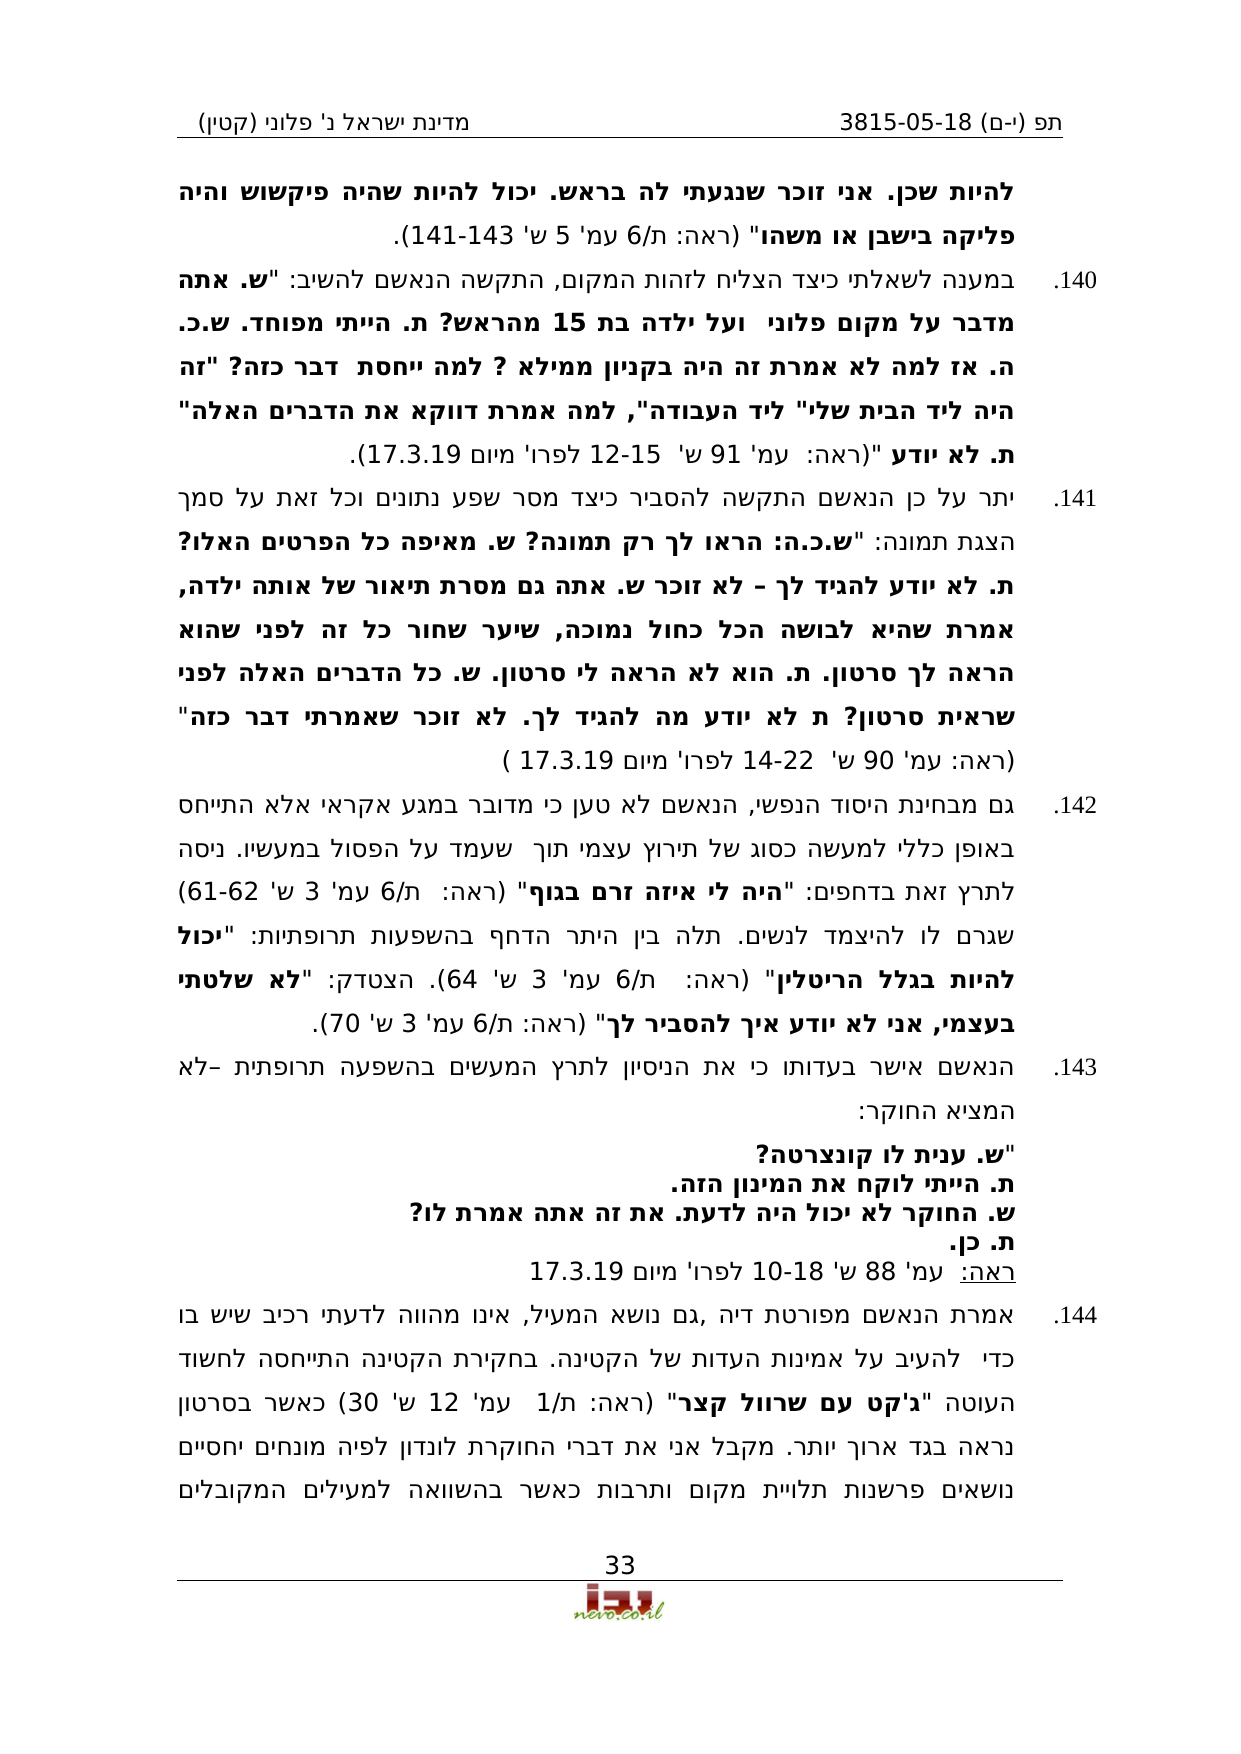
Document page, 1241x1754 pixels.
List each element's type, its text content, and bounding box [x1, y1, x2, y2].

text ש. החוקר לא יכול היה לדעת. את זה אתה אמרת לו? [177, 1198, 1016, 1228]
list גם מבחינת היסוד הנפשי, הנאשם לא טען כי מדובר במגע אקראי אלא התייחס באופן כללי למעשה כסוג של תירוץ עצמי תוך שעמד על הפסול במעשיו. ניסה לתרץ זאת בדחפים: "היה לי איזה זרם בגוף" (ראה: ת/6 עמ' 3 ש' 61-62) שגרם לו להיצמד לנשים. תלה בין היתר הדחף בהשפעות תרופתיות: "יכול להיות בגלל הריטלין" (ראה: ת/6 עמ' 3 ש' 64). הצטדק: "לא שלטתי בעצמי, אני לא יודע איך להסביר לך" (ראה: ת/6 עמ' 3 ש' 70). [177, 790, 1053, 1038]
list יתר על כן הנאשם התקשה להסביר כיצד מסר שפע נתונים וכל זאת על סמך הצגת תמונה: "ש.כ.ה: הראו לך רק תמונה? ש. מאיפה כל הפרטים האלו? ת. לא יודע להגיד לך – לא זוכר ש. אתה גם מסרת תיאור של אותה ילדה, אמרת שהיא לבושה הכל כחול נמוכה, שיער שחור כל זה לפני שהוא הראה לך סרטון. ת. הוא לא הראה לי סרטון. ש. כל הדברים האלה לפני שראית סרטון? ת לא יודע מה להגיד לך. לא זוכר שאמרתי דבר כזה" (ראה: עמ' 90 ש' 14-22 לפרו' מיום 17.3.19 ) [177, 483, 1053, 775]
text "ש. ענית לו קונצרטה? [177, 1140, 1016, 1169]
list הנאשם אישר בעדותו כי את הניסיון לתרץ המעשים בהשפעה תרופתית –לא המציא החוקר: [177, 1052, 1053, 1126]
text ראה: עמ' 88 ש' 10-18 לפרו' מיום 17.3.19 [177, 1257, 1016, 1286]
text ת. הייתי לוקח את המינון הזה. [177, 1169, 1016, 1198]
list במענה לשאלתי כיצד הצליח לזהות המקום, התקשה הנאשם להשיב: "ש. אתה מדבר על מקום פלוני ועל ילדה בת 15 מהראש? ת. הייתי מפוחד. ש.כ.ה. אז למה לא אמרת זה היה בקניון ממילא ? למה ייחסת דבר כזה? "זה היה ליד הבית שלי" ליד העבודה", למה אמרת דווקא את הדברים האלה" ת. לא יודע "(ראה: עמ' 91 ש' 12-15 לפרו' מיום 17.3.19). [177, 265, 1053, 469]
picture [574, 1583, 666, 1621]
text ת. כן. [177, 1228, 1016, 1257]
